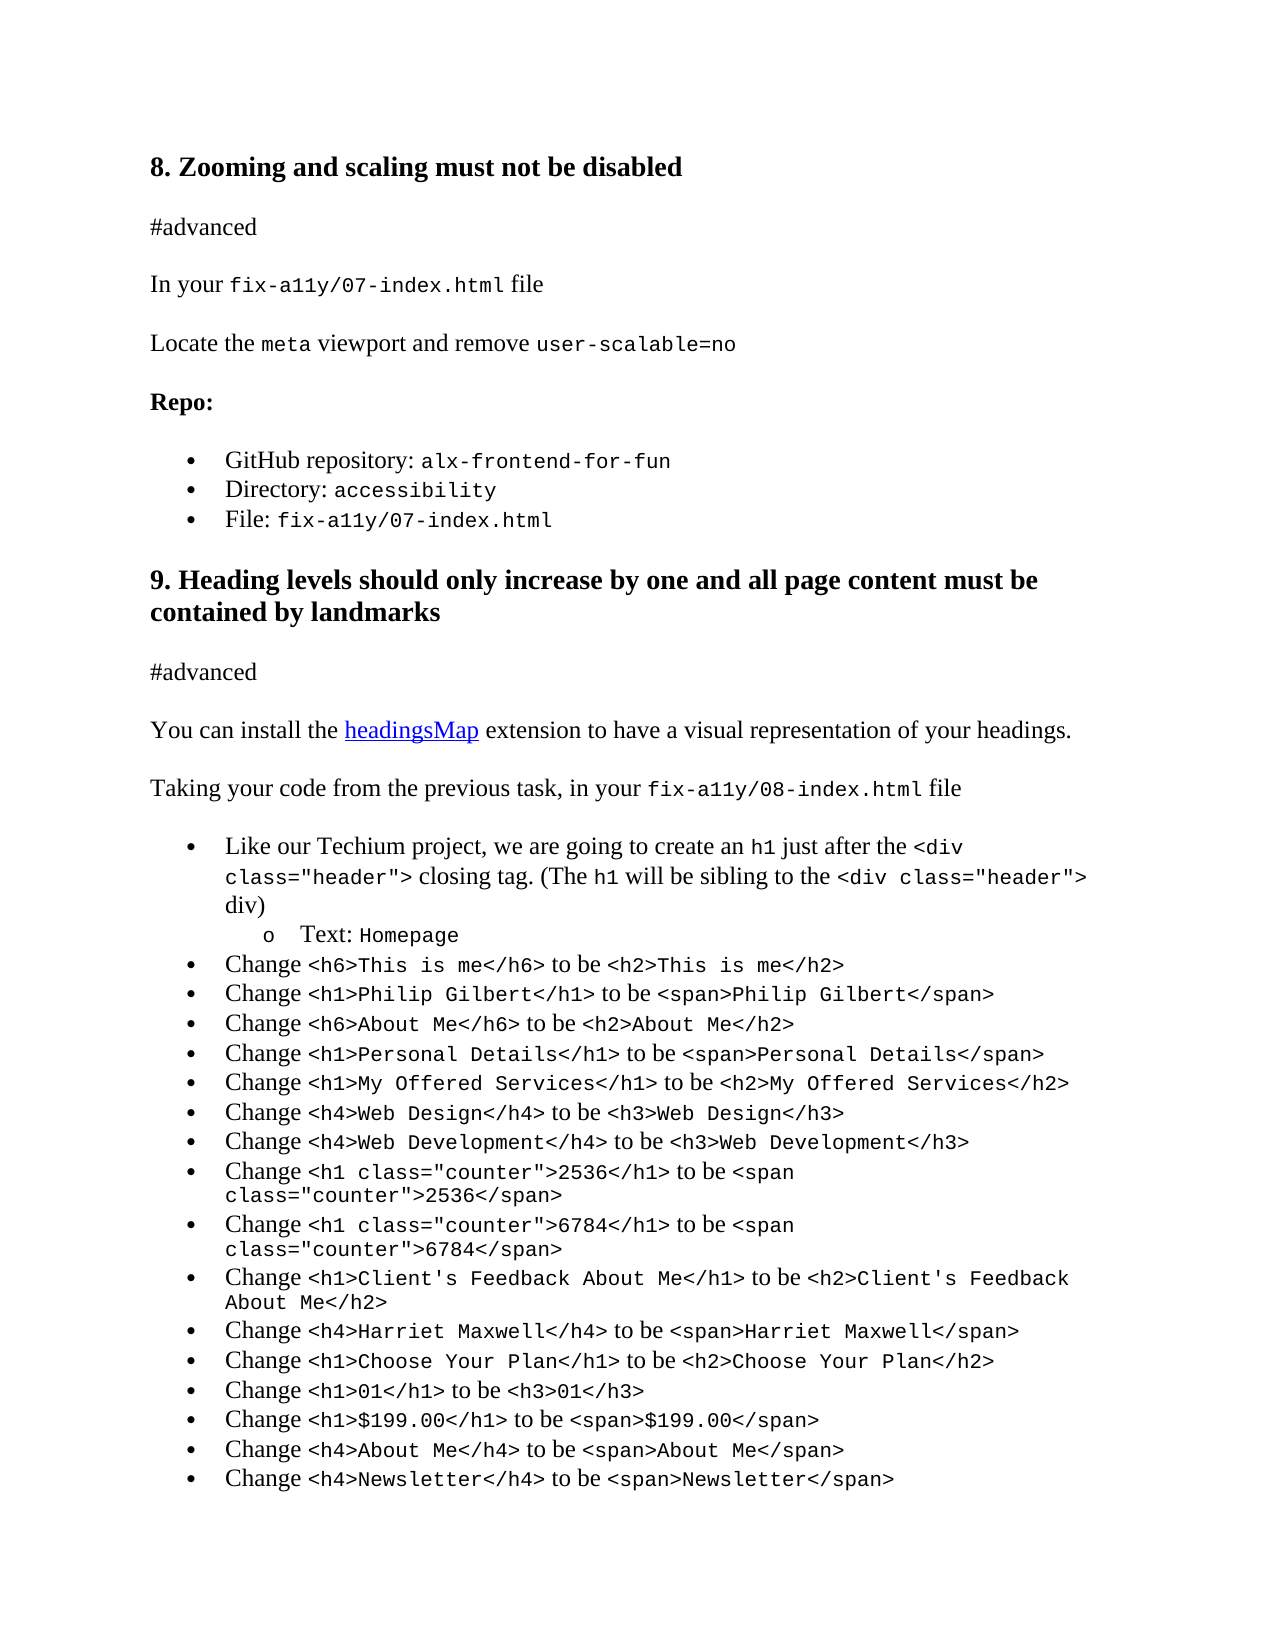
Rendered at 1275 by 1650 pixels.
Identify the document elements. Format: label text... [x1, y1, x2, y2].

list Change <h4>Harriet Maxwell</h4> to be <span>Harriet Maxwell</span> [187, 1316, 1125, 1345]
list Change <h1>$199.00</h1> to be <span>$199.00</span> [187, 1404, 1125, 1434]
list Change <h4>About Me</h4> to be <span>About Me</span> [187, 1434, 1125, 1463]
text 8. Zooming and scaling must not be disabled [150, 150, 1125, 182]
list Change <h4>Web Development</h4> to be <h3>Web Development</h3> [187, 1126, 1125, 1156]
text Locate the meta viewport and remove user-scalable=no [150, 328, 1125, 358]
text 9. Heading levels should only increase by one and all page content must be contained by landmarks [150, 563, 1125, 628]
list Change <h1 class="counter">2536</h1> to be <span class="counter">2536</span> [187, 1156, 1125, 1209]
list Text: Homepage [262, 919, 1125, 949]
list Change <h1>Personal Details</h1> to be <span>Personal Details</span> [187, 1038, 1125, 1067]
list Change <h1>01</h1> to be <h3>01</h3> [187, 1375, 1125, 1404]
list Change <h6>About Me</h6> to be <h2>About Me</h2> [187, 1008, 1125, 1038]
text In your fix-a11y/07-index.html file [150, 269, 1125, 299]
list Change <h4>Web Design</h4> to be <h3>Web Design</h3> [187, 1097, 1125, 1126]
list Directory: accessibility [187, 474, 1125, 504]
list Change <h1 class="counter">6784</h1> to be <span class="counter">6784</span> [187, 1209, 1125, 1262]
text You can install the headingsMap extension to have a visual representation of your headings. [150, 715, 1125, 743]
text Repo: [150, 387, 1125, 416]
list Change <h4>Newsletter</h4> to be <span>Newsletter</span> [187, 1463, 1125, 1493]
list Change <h1>My Offered Services</h1> to be <h2>My Offered Services</h2> [187, 1067, 1125, 1097]
list Change <h6>This is me</h6> to be <h2>This is me</h2> [187, 949, 1125, 978]
list Change <h1>Philip Gilbert</h1> to be <span>Philip Gilbert</span> [187, 978, 1125, 1008]
list Change <h1>Choose Your Plan</h1> to be <h2>Choose Your Plan</h2> [187, 1345, 1125, 1375]
text #advanced [150, 657, 1125, 686]
list Like our Techium project, we are going to create an h1 just after the <div class="header"> closing tag. (The h1 will be sibling to the <div class="header"> div) [187, 831, 1125, 919]
text Taking your code from the previous task, in your fix-a11y/08-index.html file [150, 773, 1125, 802]
list File: fix-a11y/07-index.html [187, 504, 1125, 534]
list GitHub repository: alx-frontend-for-fun [187, 445, 1125, 474]
list Change <h1>Client's Feedback About Me</h1> to be <h2>Client's Feedback About Me</h2> [187, 1262, 1125, 1316]
text #advanced [150, 212, 1125, 240]
